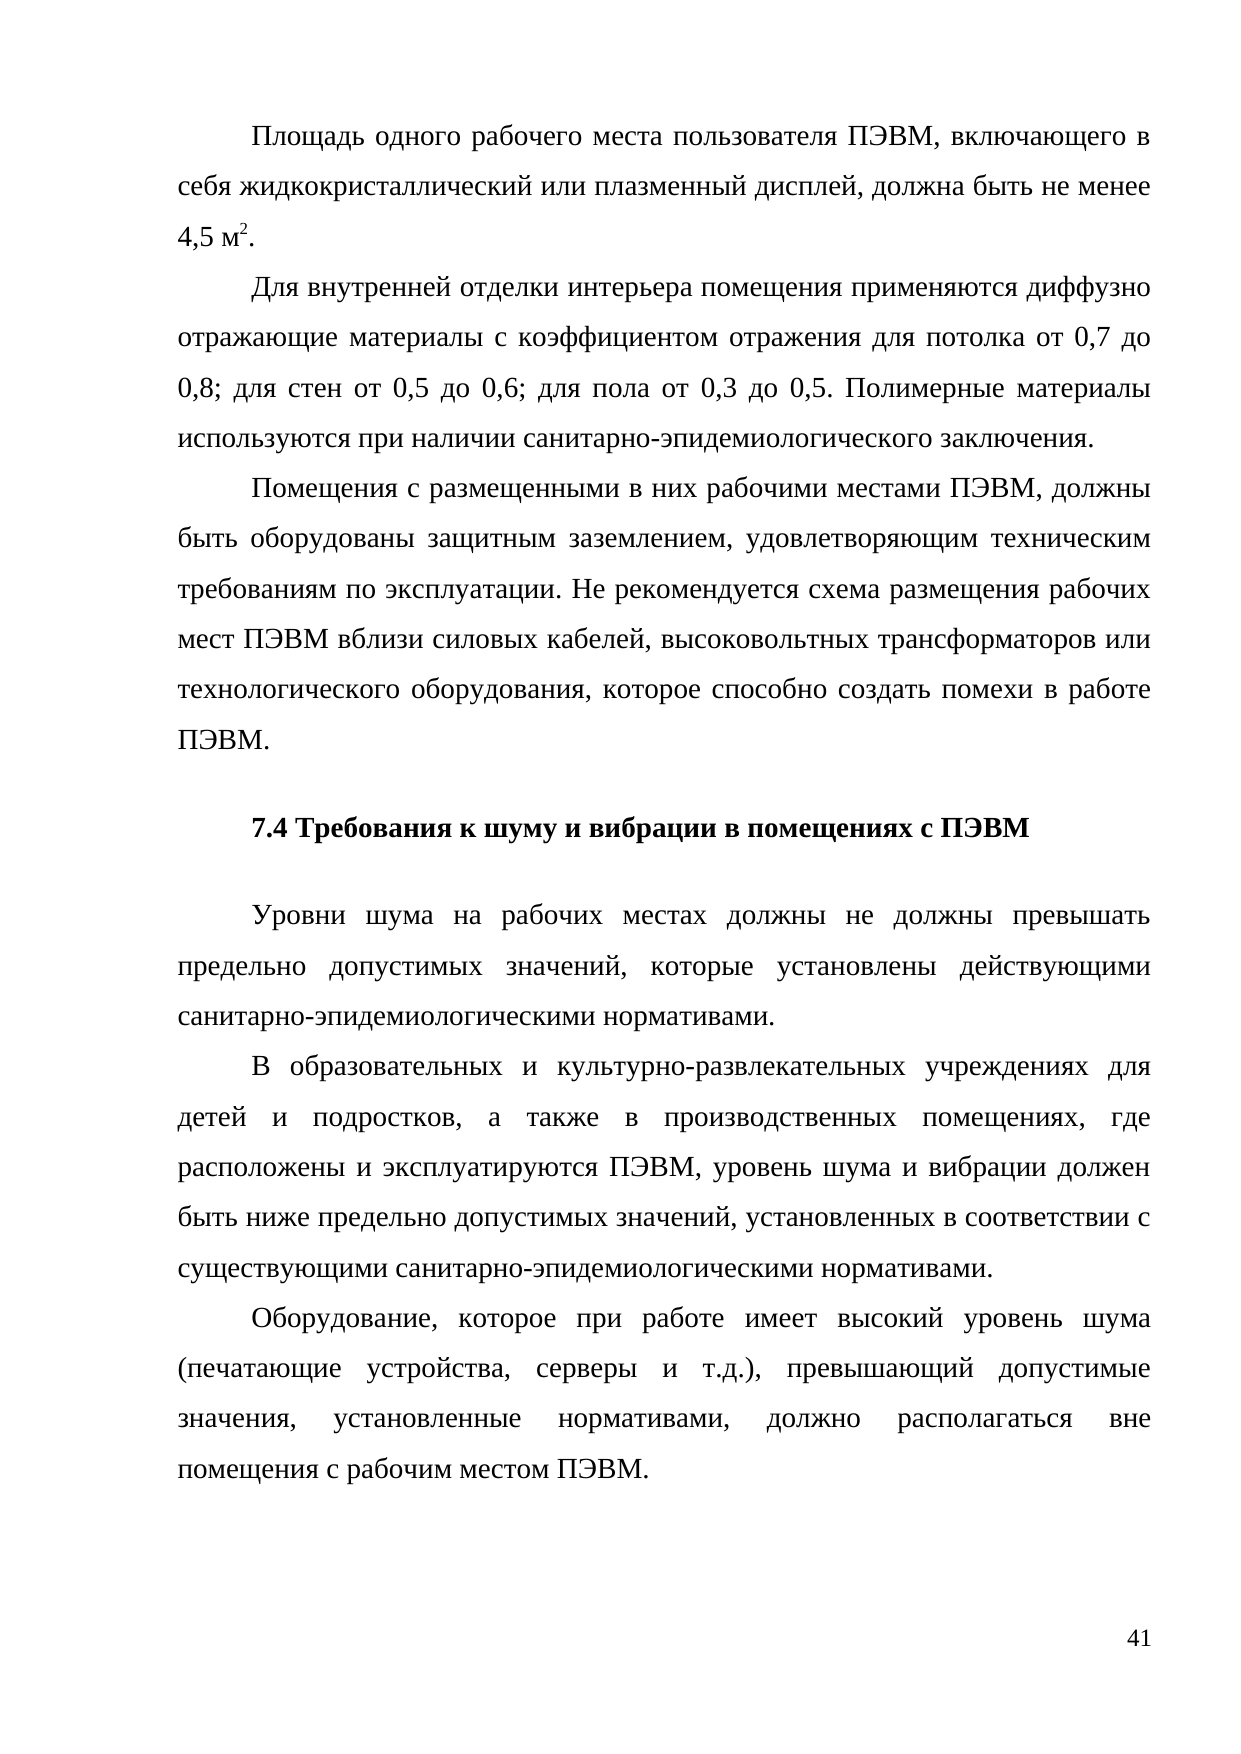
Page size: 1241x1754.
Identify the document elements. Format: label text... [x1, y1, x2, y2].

text В образовательных и культурно-развлекательных учреждениях для детей и подростков, а также в производственных помещениях, где расположены и эксплуатируются ПЭВМ, уровень шума и вибрации должен быть ниже предельно допустимых значений, установленных в соответствии с существующими санитарно-эпидемиологическими нормативами. [177, 1048, 1152, 1283]
text Уровни шума на рабочих местах должны не должны превышать предельно допустимых значений, которые установлены действующими санитарно-эпидемиологическими нормативами. [177, 897, 1152, 1032]
text Для внутренней отделки интерьера помещения применяются диффузно отражающие материалы с коэффициентом отражения для потолка от 0,7 до 0,8; для стен от 0,5 до 0,6; для пола от 0,3 до 0,5. Полимерные материалы используются при наличии санитарно-эпидемиологического заключения. [177, 269, 1152, 453]
text Площадь одного рабочего места пользователя ПЭВМ, включающего в себя жидкокристаллический или плазменный дисплей, должна быть не менее 4,5 м2. [177, 118, 1152, 252]
subtitle 7.4 Требования к шуму и вибрации в помещениях с ПЭВМ [177, 810, 1152, 843]
text Помещения с размещенными в них рабочими местами ПЭВМ, должны быть оборудованы защитным заземлением, удовлетворяющим техническим требованиям по эксплуатации. Не рекомендуется схема размещения рабочих мест ПЭВМ вблизи силовых кабелей, высоковольтных трансформаторов или технологического оборудования, которое способно создать помехи в работе ПЭВМ. [177, 470, 1152, 755]
text Оборудование, которое при работе имеет высокий уровень шума (печатающие устройства, серверы и т.д.), превышающий допустимые значения, установленные нормативами, должно располагаться вне помещения с рабочим местом ПЭВМ. [177, 1300, 1152, 1484]
